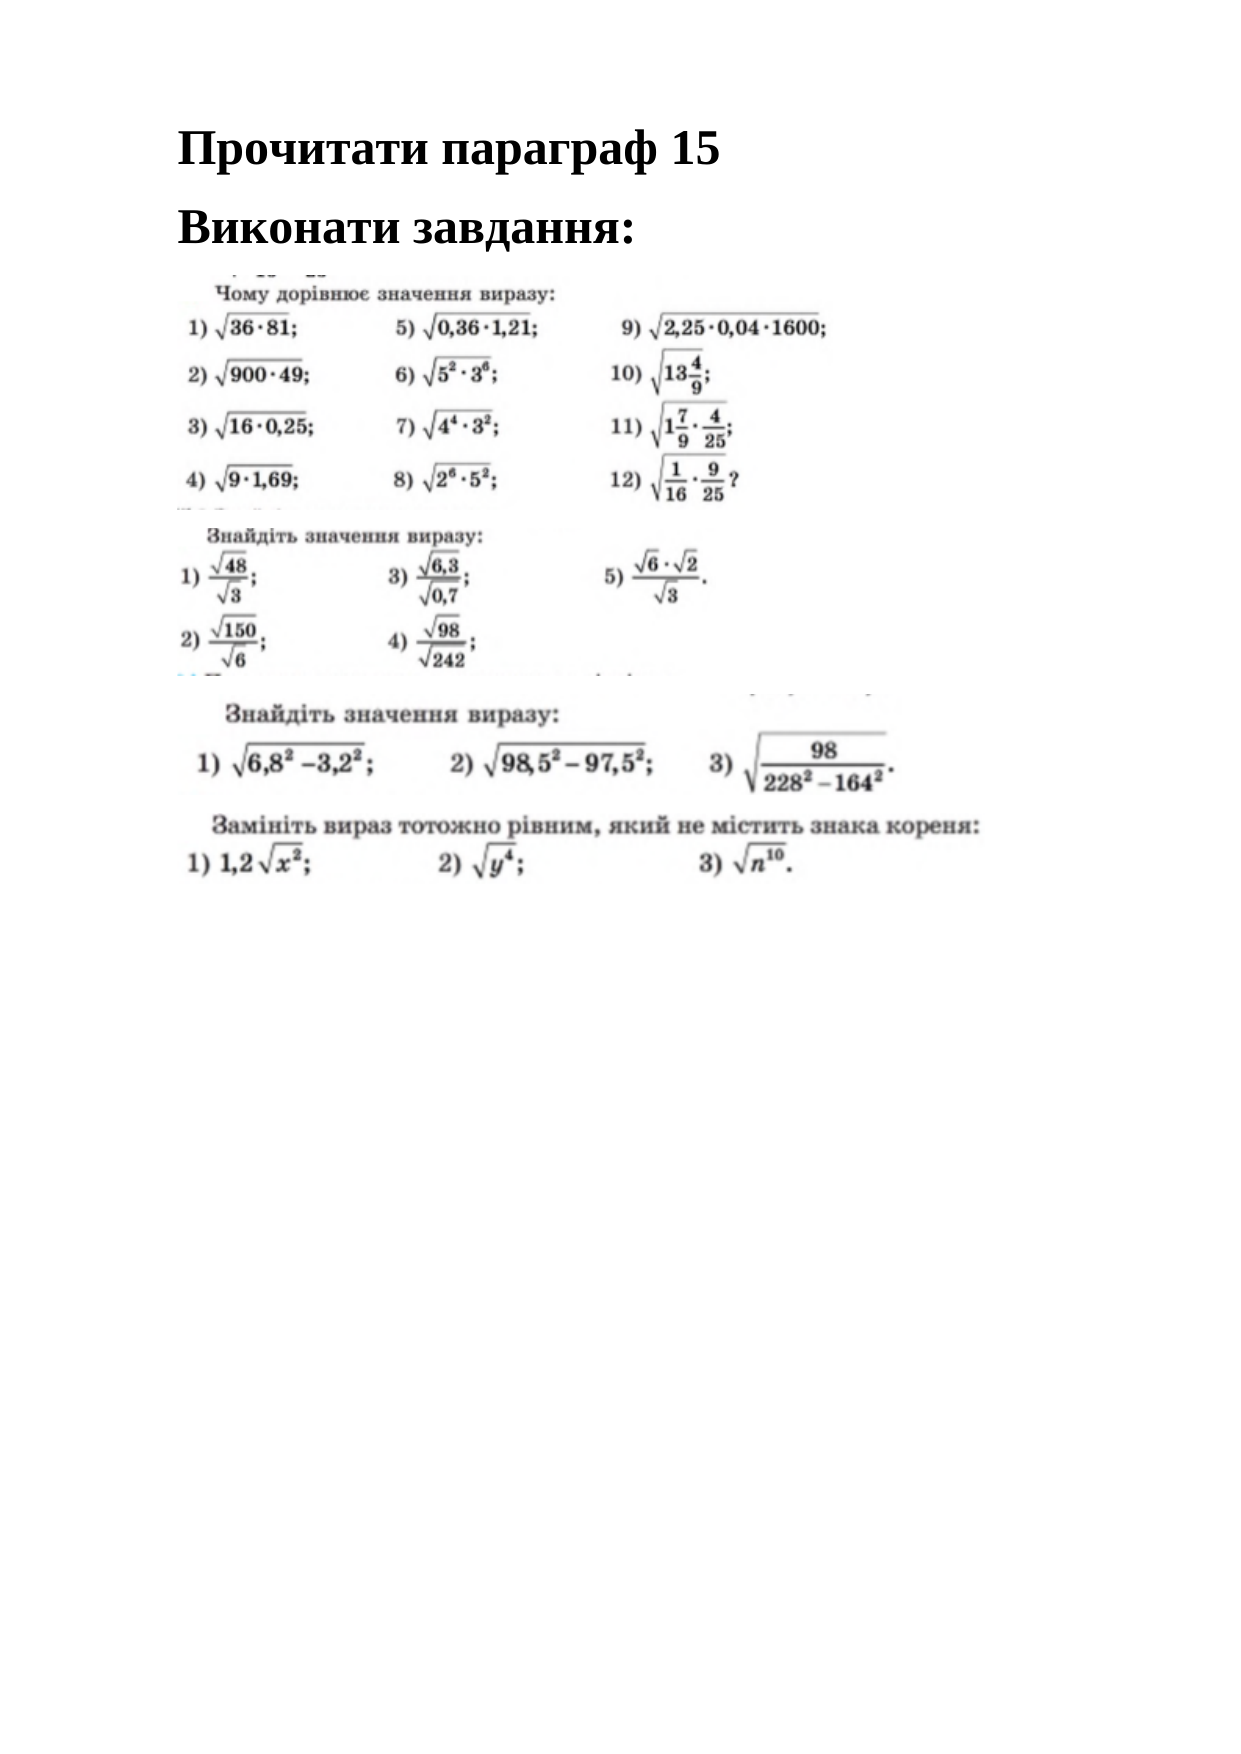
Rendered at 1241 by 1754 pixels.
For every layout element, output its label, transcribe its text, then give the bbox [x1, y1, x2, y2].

text Прочитати параграф 15 [177, 118, 1152, 176]
picture [177, 813, 985, 884]
picture [177, 275, 834, 510]
picture [177, 694, 903, 795]
text Виконати завдання: [177, 197, 1152, 254]
picture [177, 528, 717, 676]
